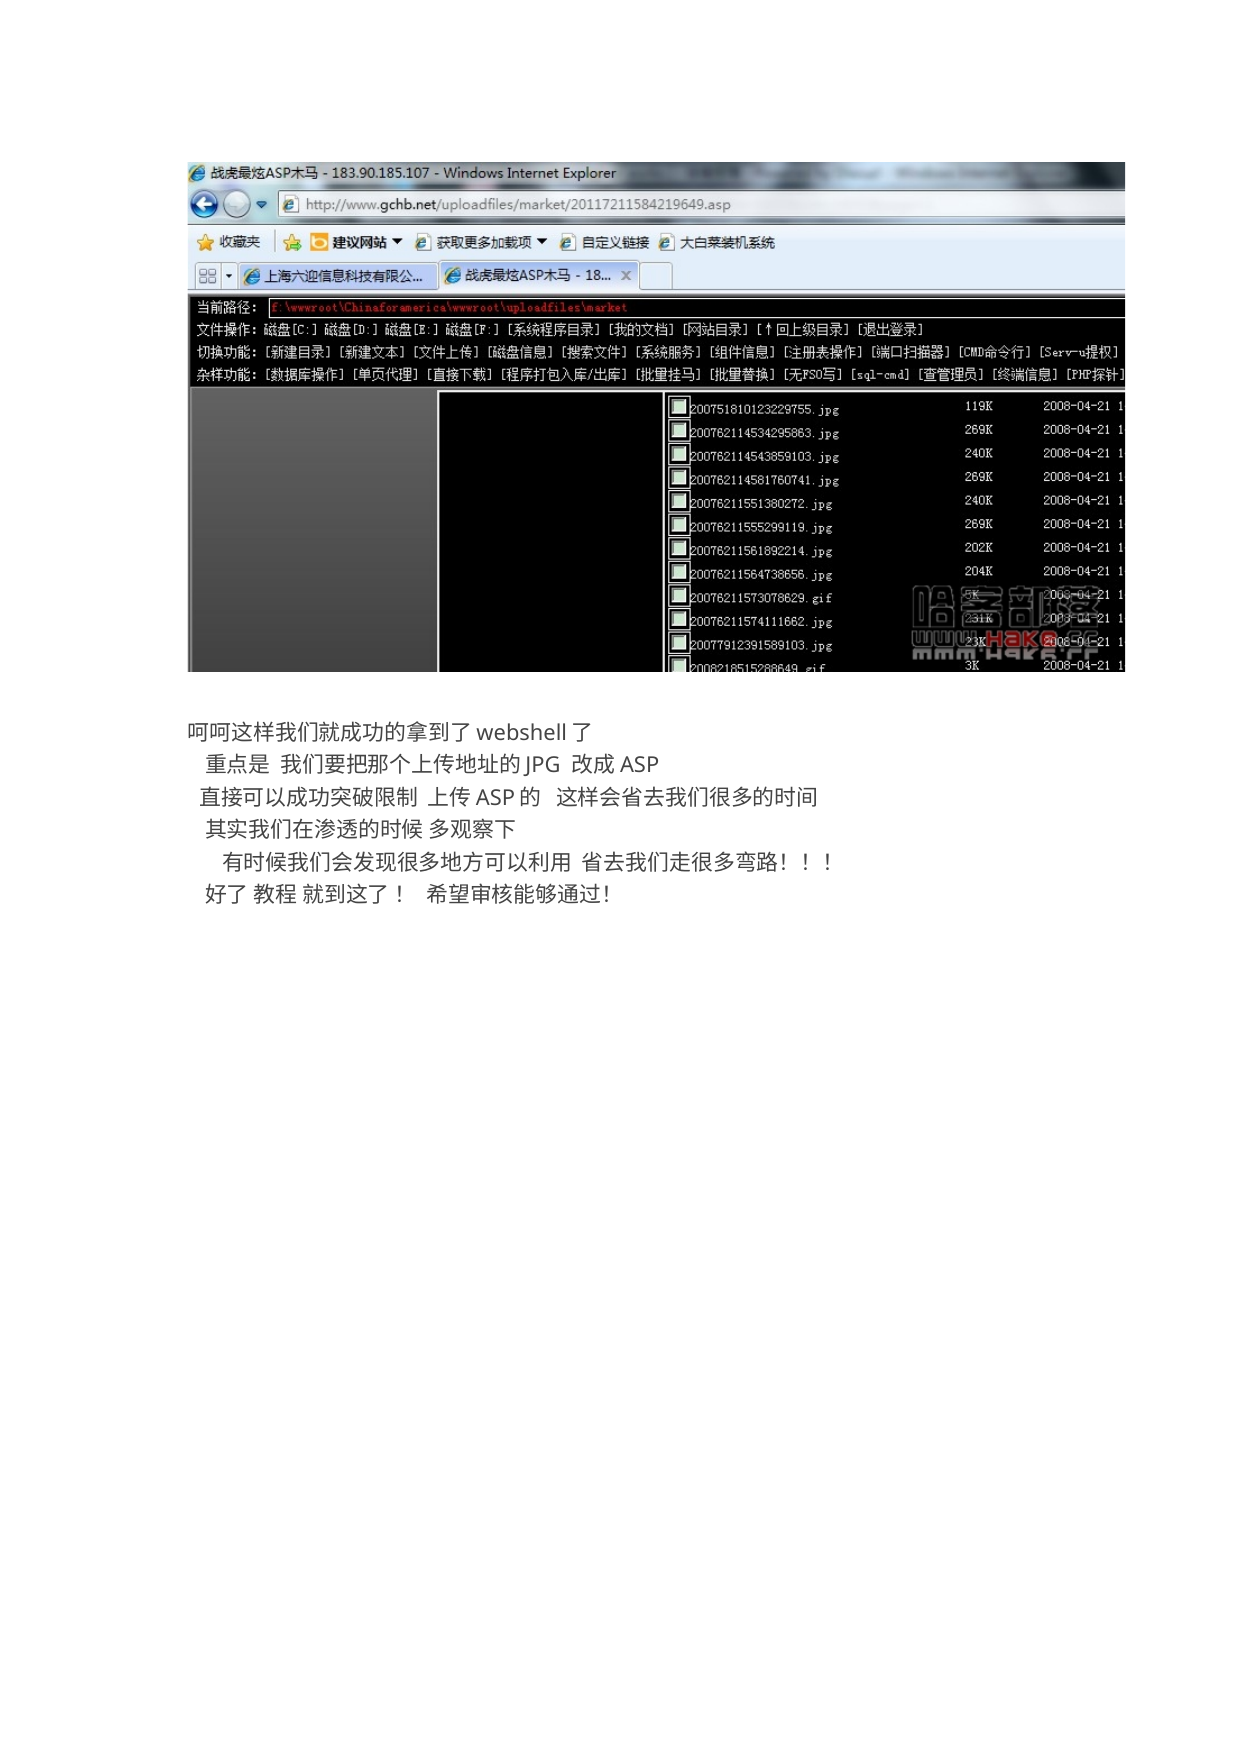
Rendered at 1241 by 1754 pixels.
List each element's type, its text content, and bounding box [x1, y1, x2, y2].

picture [187, 162, 1125, 672]
text 呵呵这样我们就成功的拿到了webshell了 重点是 我们要把那个上传地址的JPG 改成ASP 直接可以成功突破限制 上传ASP的 这样会省去我们很多的时间 其实我们在渗透的时候 多观察下 有时候我们会发现很多地方可以利用 省去我们走很多弯路！！！ 好了 教程 就到这了 ！ 希望审核能够通过！ [187, 672, 1053, 909]
